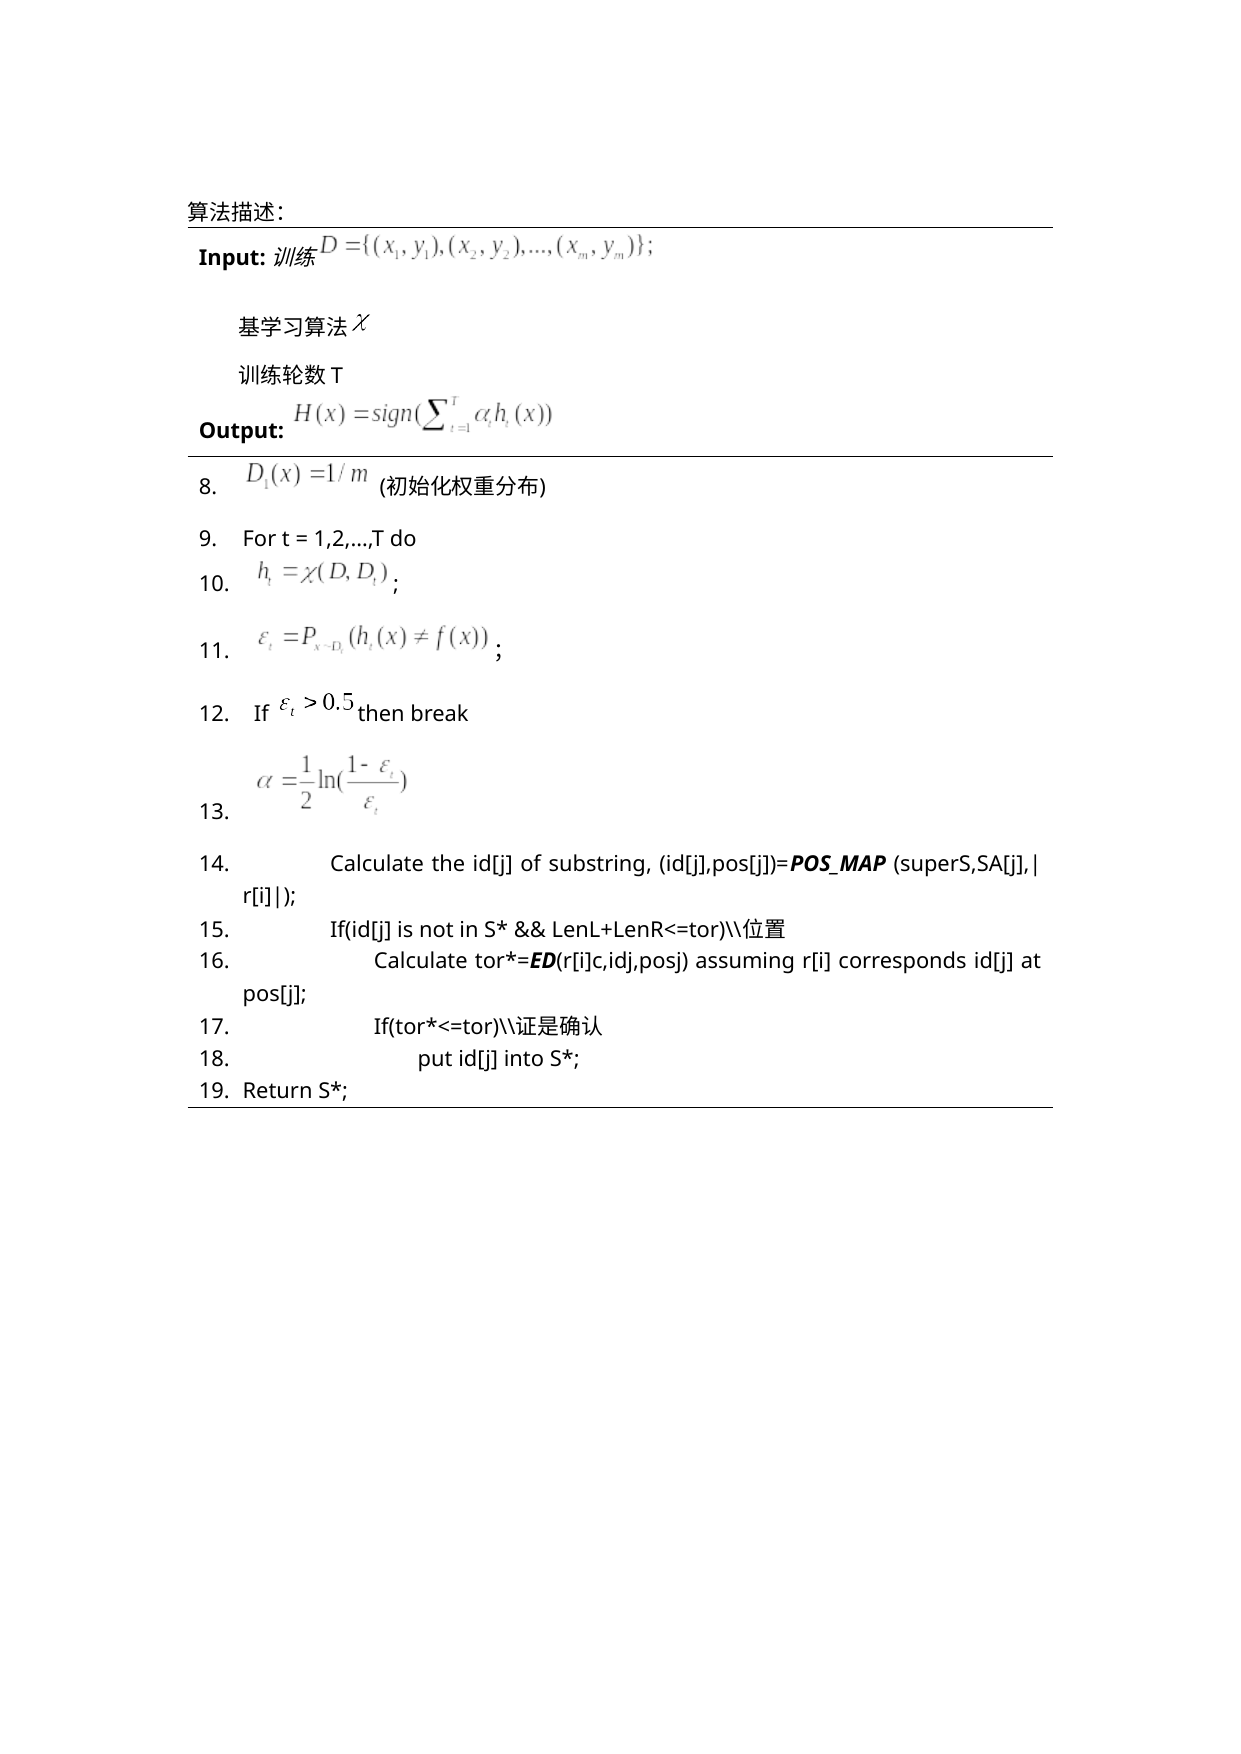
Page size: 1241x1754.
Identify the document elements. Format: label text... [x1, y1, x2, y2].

table_cell (初始化权重分布) For t = 1,2,…,T do ; ； If then break Calculate the id[j] of substring, (id[j],pos[j])=POS_MAP (superS,SA[j],|r[i]|); If(id[j] is not in S* && LenL+LenR<=tor)\\位置 Calculate tor*=ED(r[i]c,idj,posj) assuming r[i] corresponds id[j] at pos[j]; If(tor*<=tor)\\证是确认 put id[j] into S*; Return S*; [188, 457, 1053, 1107]
table_header Input: 训练 基学习算法 训练轮数T Output: [188, 228, 1053, 456]
text 算法描述： [187, 194, 1053, 227]
